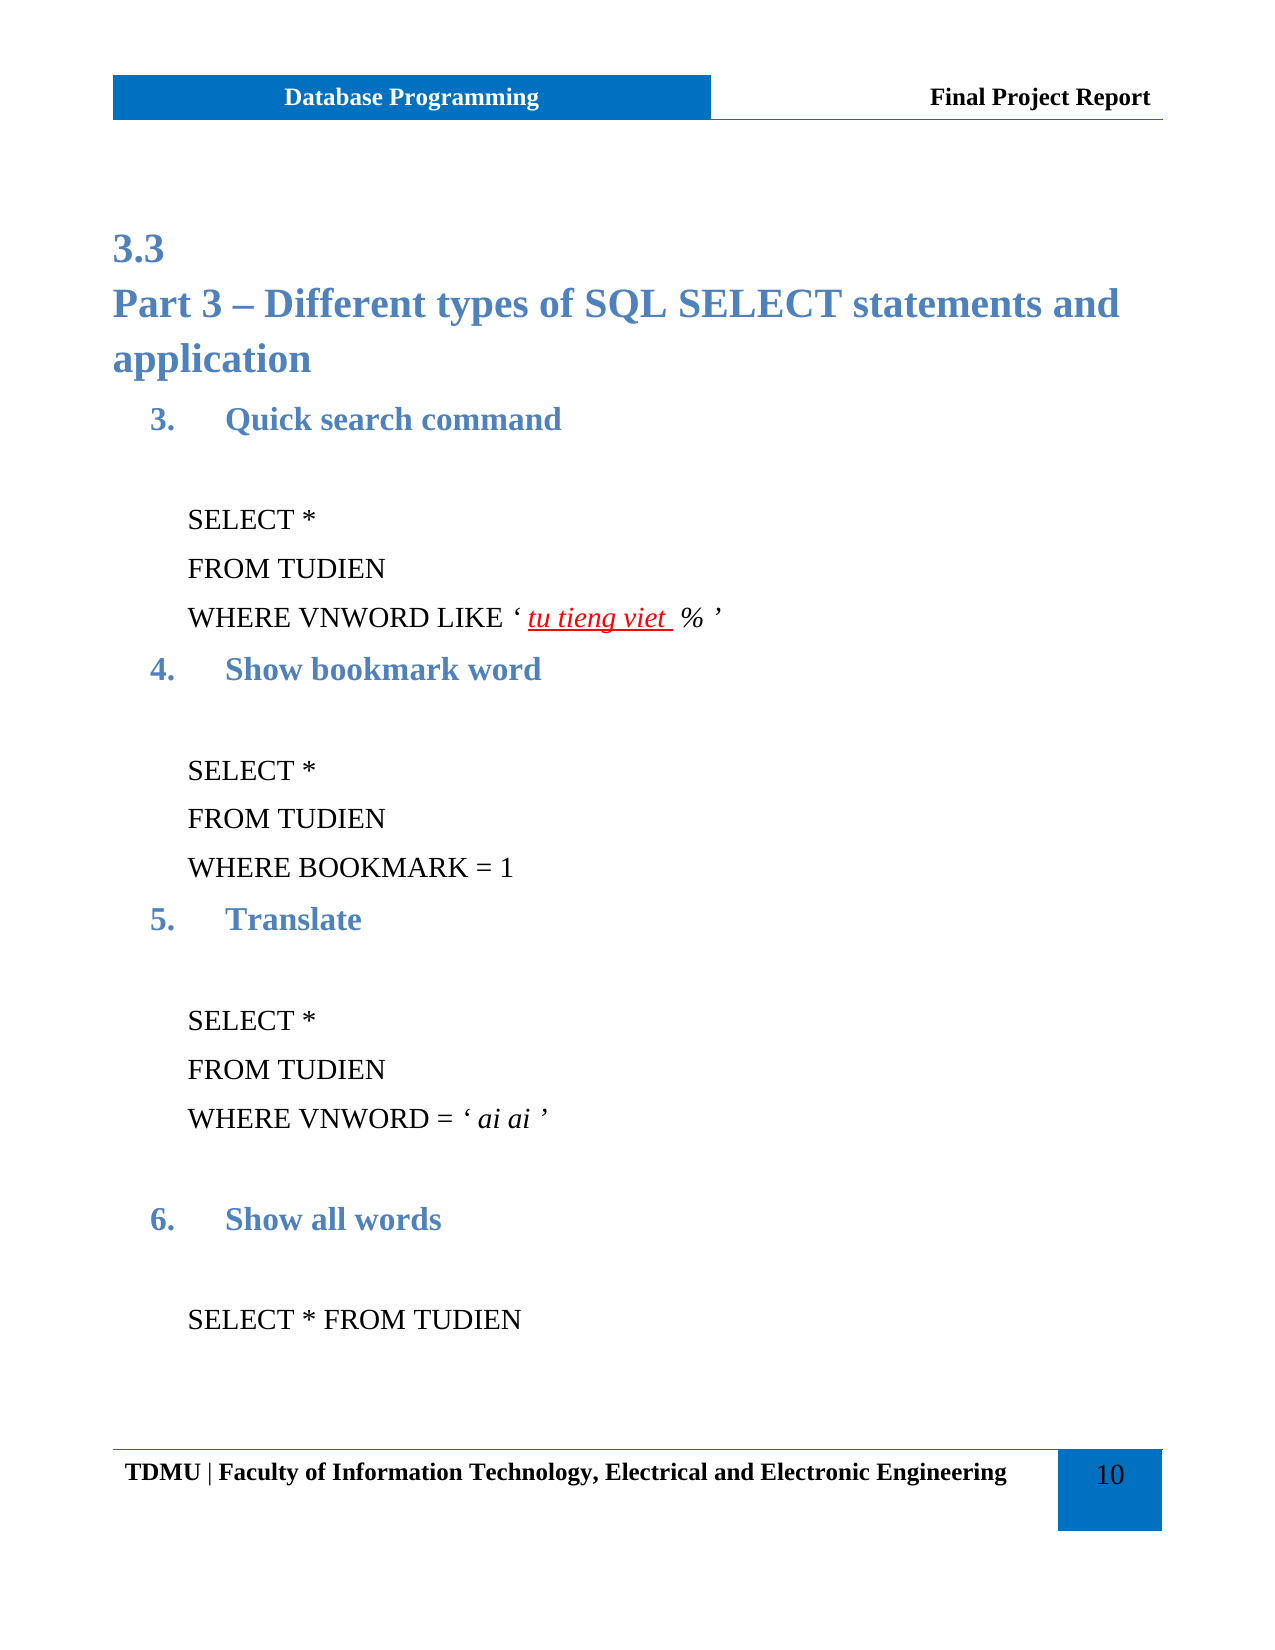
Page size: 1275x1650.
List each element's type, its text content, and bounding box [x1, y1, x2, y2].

text FROM TUDIEN [187, 802, 1162, 835]
text SELECT * FROM TUDIEN [187, 1302, 1162, 1336]
subtitle Translate [150, 899, 1162, 938]
subtitle Show all words [150, 1199, 1162, 1237]
text WHERE VNWORD LIKE ‘ tu tieng viet % ’ [187, 600, 1162, 634]
subtitle Quick search command [150, 399, 1162, 437]
text SELECT * [112, 1003, 1162, 1036]
text FROM TUDIEN [112, 1052, 1162, 1085]
text WHERE BOOKMARK = 1 [187, 851, 1162, 884]
text SELECT * [187, 502, 1162, 536]
subtitle Show bookmark word [150, 649, 1162, 687]
text SELECT * [187, 753, 1162, 786]
text WHERE VNWORD = ‘ ai ai ’ [112, 1101, 1162, 1134]
text FROM TUDIEN [187, 551, 1162, 585]
subtitle Part 3 – Different types of SQL SELECT statements and application [112, 223, 1162, 381]
